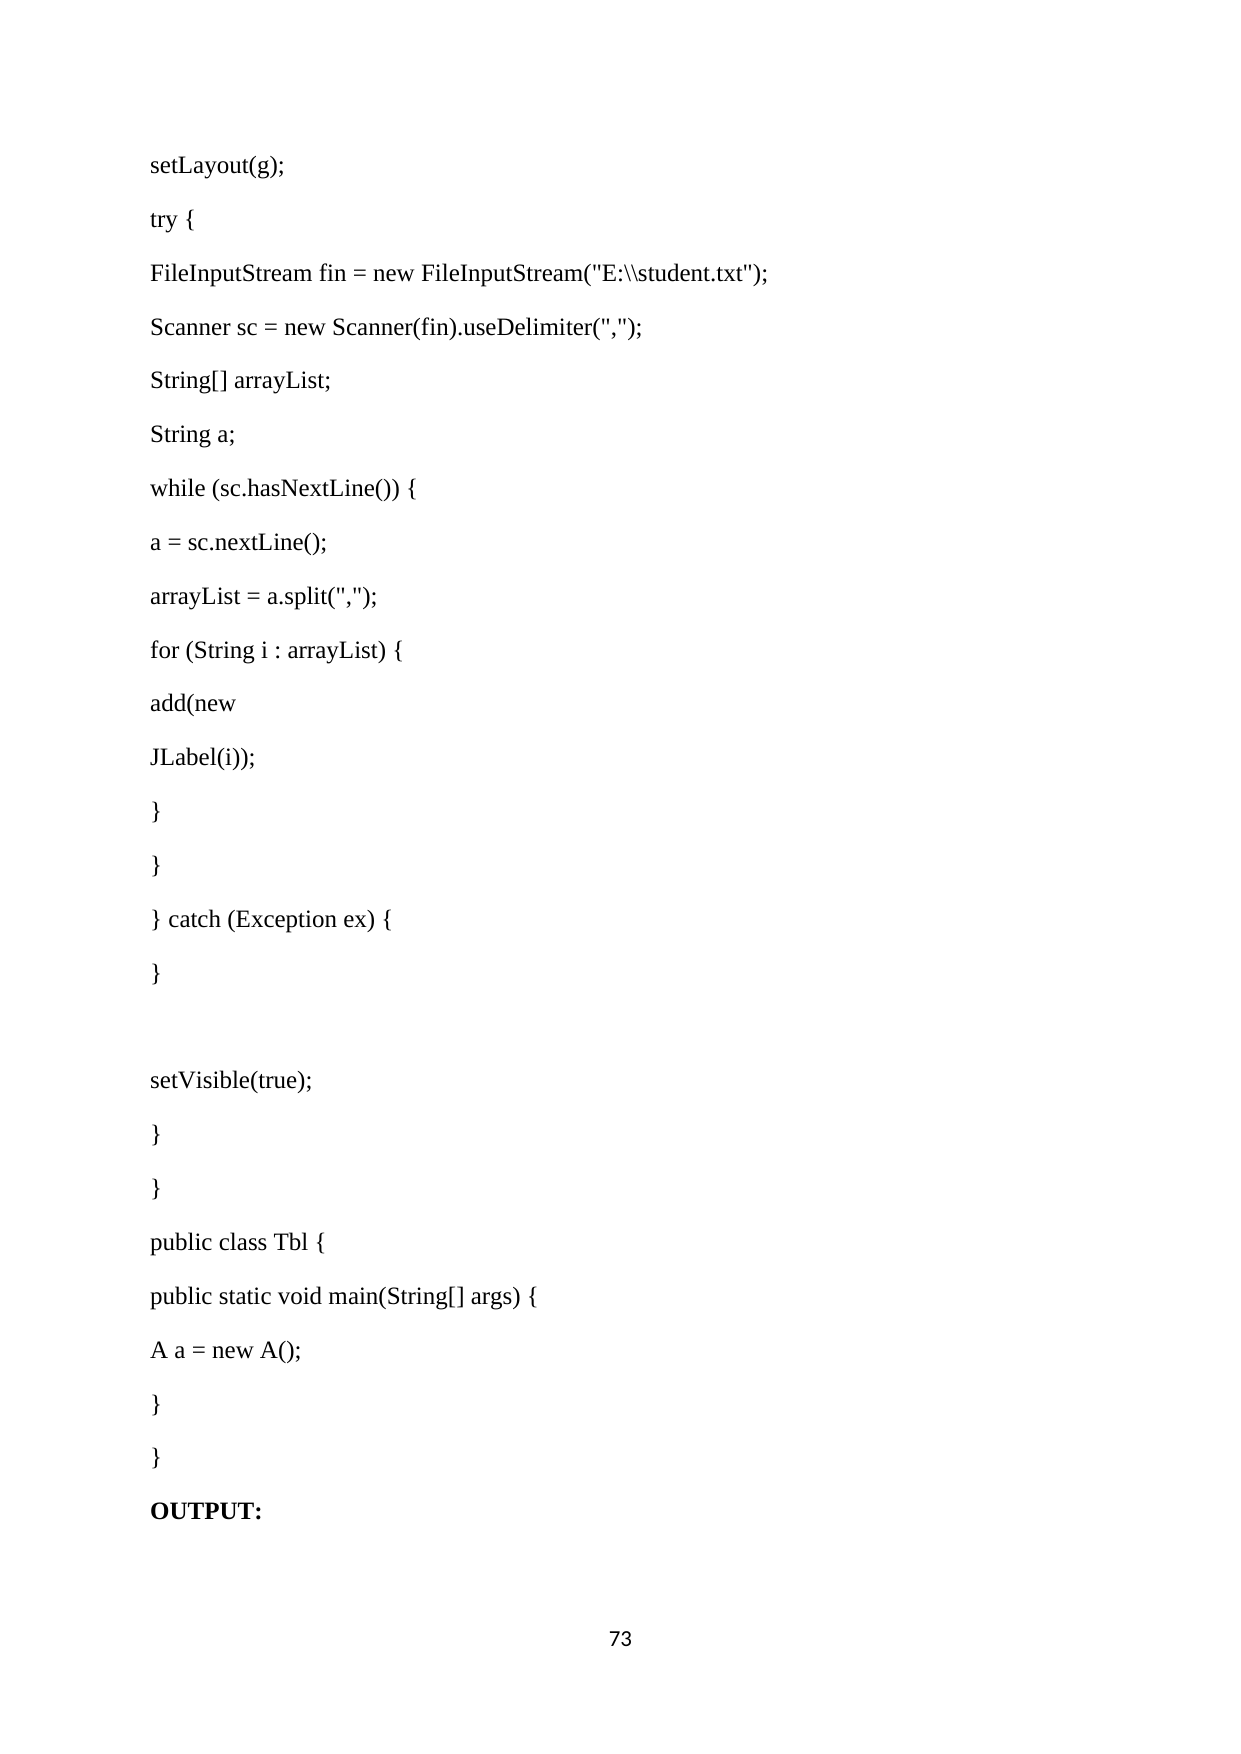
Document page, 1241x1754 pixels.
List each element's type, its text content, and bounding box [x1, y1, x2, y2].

text for (String i : arrayList) { [150, 635, 1090, 663]
text Scanner sc = new Scanner(fin).useDelimiter(","); [150, 312, 1090, 340]
text public class Tbl { [150, 1227, 1090, 1256]
text } [150, 796, 1090, 825]
text FileInputStream fin = new FileInputStream("E:\\student.txt"); [150, 258, 1090, 286]
text public static void main(String[] args) { [150, 1281, 1090, 1310]
text } [150, 1389, 1090, 1417]
text arrayList = a.split(","); [150, 581, 1090, 609]
text OUTPUT: [150, 1496, 1090, 1525]
text JLabel(i)); [150, 742, 1090, 771]
text a = sc.nextLine(); [150, 527, 1090, 556]
text String a; [150, 419, 1090, 448]
text } [150, 1119, 1090, 1148]
text while (sc.hasNextLine()) { [150, 473, 1090, 502]
text A a = new A(); [150, 1335, 1090, 1363]
text try { [150, 204, 1090, 233]
text } catch (Exception ex) { [150, 904, 1090, 933]
text } [150, 1442, 1090, 1471]
text setVisible(true); [150, 1066, 1090, 1094]
text String[] arrayList; [150, 365, 1090, 394]
text setLayout(g); [150, 150, 1090, 179]
text } [150, 1173, 1090, 1202]
text add(new [150, 688, 1090, 717]
text } [150, 958, 1090, 987]
text } [150, 850, 1090, 879]
